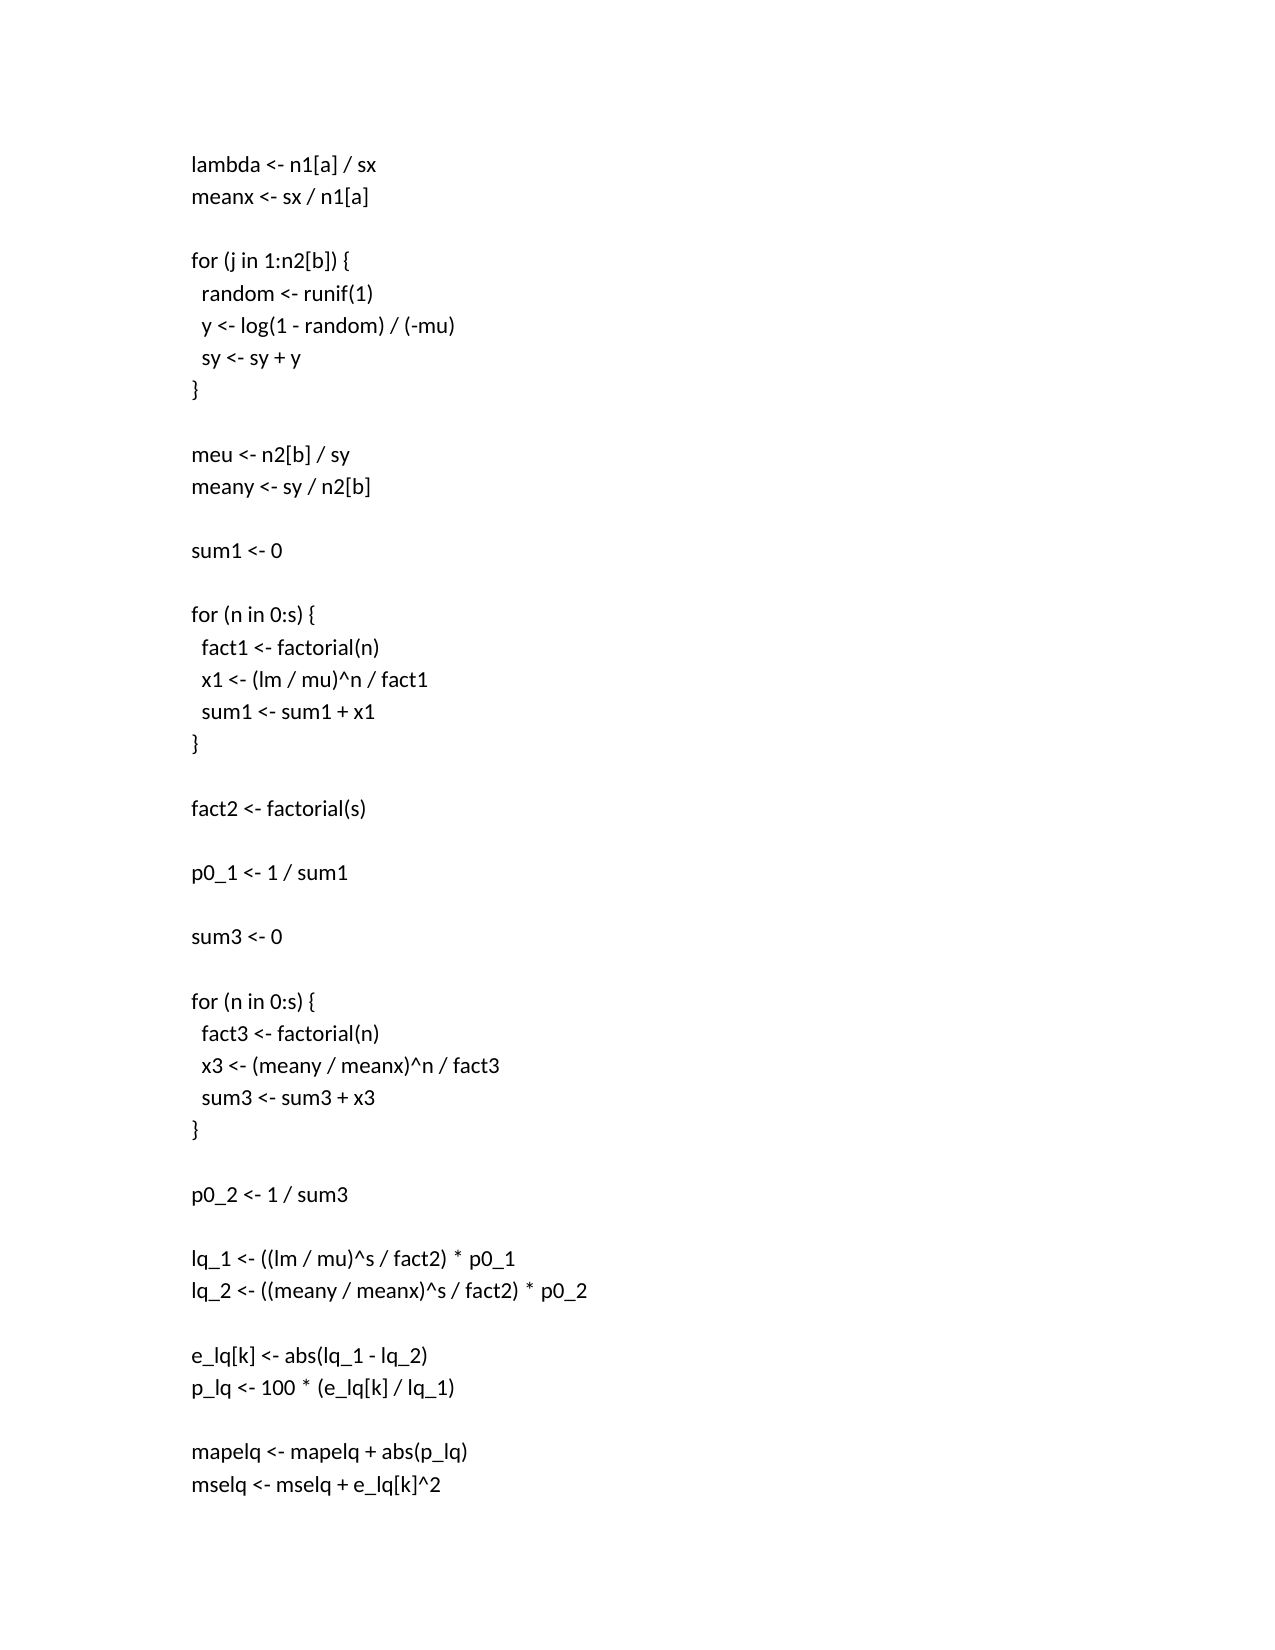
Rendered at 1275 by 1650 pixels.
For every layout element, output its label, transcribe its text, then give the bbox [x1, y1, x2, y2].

text y <- log(1 - random) / (-mu) [150, 311, 1125, 339]
text } [150, 1116, 1125, 1144]
text e_lq[k] <- abs(lq_1 - lq_2) [150, 1341, 1125, 1369]
text fact2 <- factorial(s) [150, 794, 1125, 822]
text for (n in 0:s) { [150, 601, 1125, 629]
text meanx <- sx / n1[a] [150, 182, 1125, 210]
text lambda <- n1[a] / sx [150, 150, 1125, 178]
text x3 <- (meany / meanx)^n / fact3 [150, 1051, 1125, 1079]
text } [150, 375, 1125, 403]
text lq_1 <- ((lm / mu)^s / fact2) * p0_1 [150, 1244, 1125, 1272]
text sum3 <- 0 [150, 922, 1125, 951]
text for (j in 1:n2[b]) { [150, 247, 1125, 274]
text sy <- sy + y [150, 343, 1125, 371]
text sum1 <- sum1 + x1 [150, 697, 1125, 725]
text x1 <- (lm / mu)^n / fact1 [150, 665, 1125, 693]
text meany <- sy / n2[b] [150, 472, 1125, 500]
text for (n in 0:s) { [150, 987, 1125, 1015]
text sum3 <- sum3 + x3 [150, 1083, 1125, 1111]
text random <- runif(1) [150, 279, 1125, 307]
text p0_2 <- 1 / sum3 [150, 1180, 1125, 1208]
text lq_2 <- ((meany / meanx)^s / fact2) * p0_2 [150, 1277, 1125, 1304]
text mapelq <- mapelq + abs(p_lq) [150, 1437, 1125, 1466]
text p0_1 <- 1 / sum1 [150, 858, 1125, 886]
text p_lq <- 100 * (e_lq[k] / lq_1) [150, 1373, 1125, 1401]
text meu <- n2[b] / sy [150, 440, 1125, 468]
text fact3 <- factorial(n) [150, 1019, 1125, 1047]
text sum1 <- 0 [150, 536, 1125, 564]
text mselq <- mselq + e_lq[k]^2 [150, 1470, 1125, 1498]
text } [150, 729, 1125, 757]
text fact1 <- factorial(n) [150, 633, 1125, 661]
